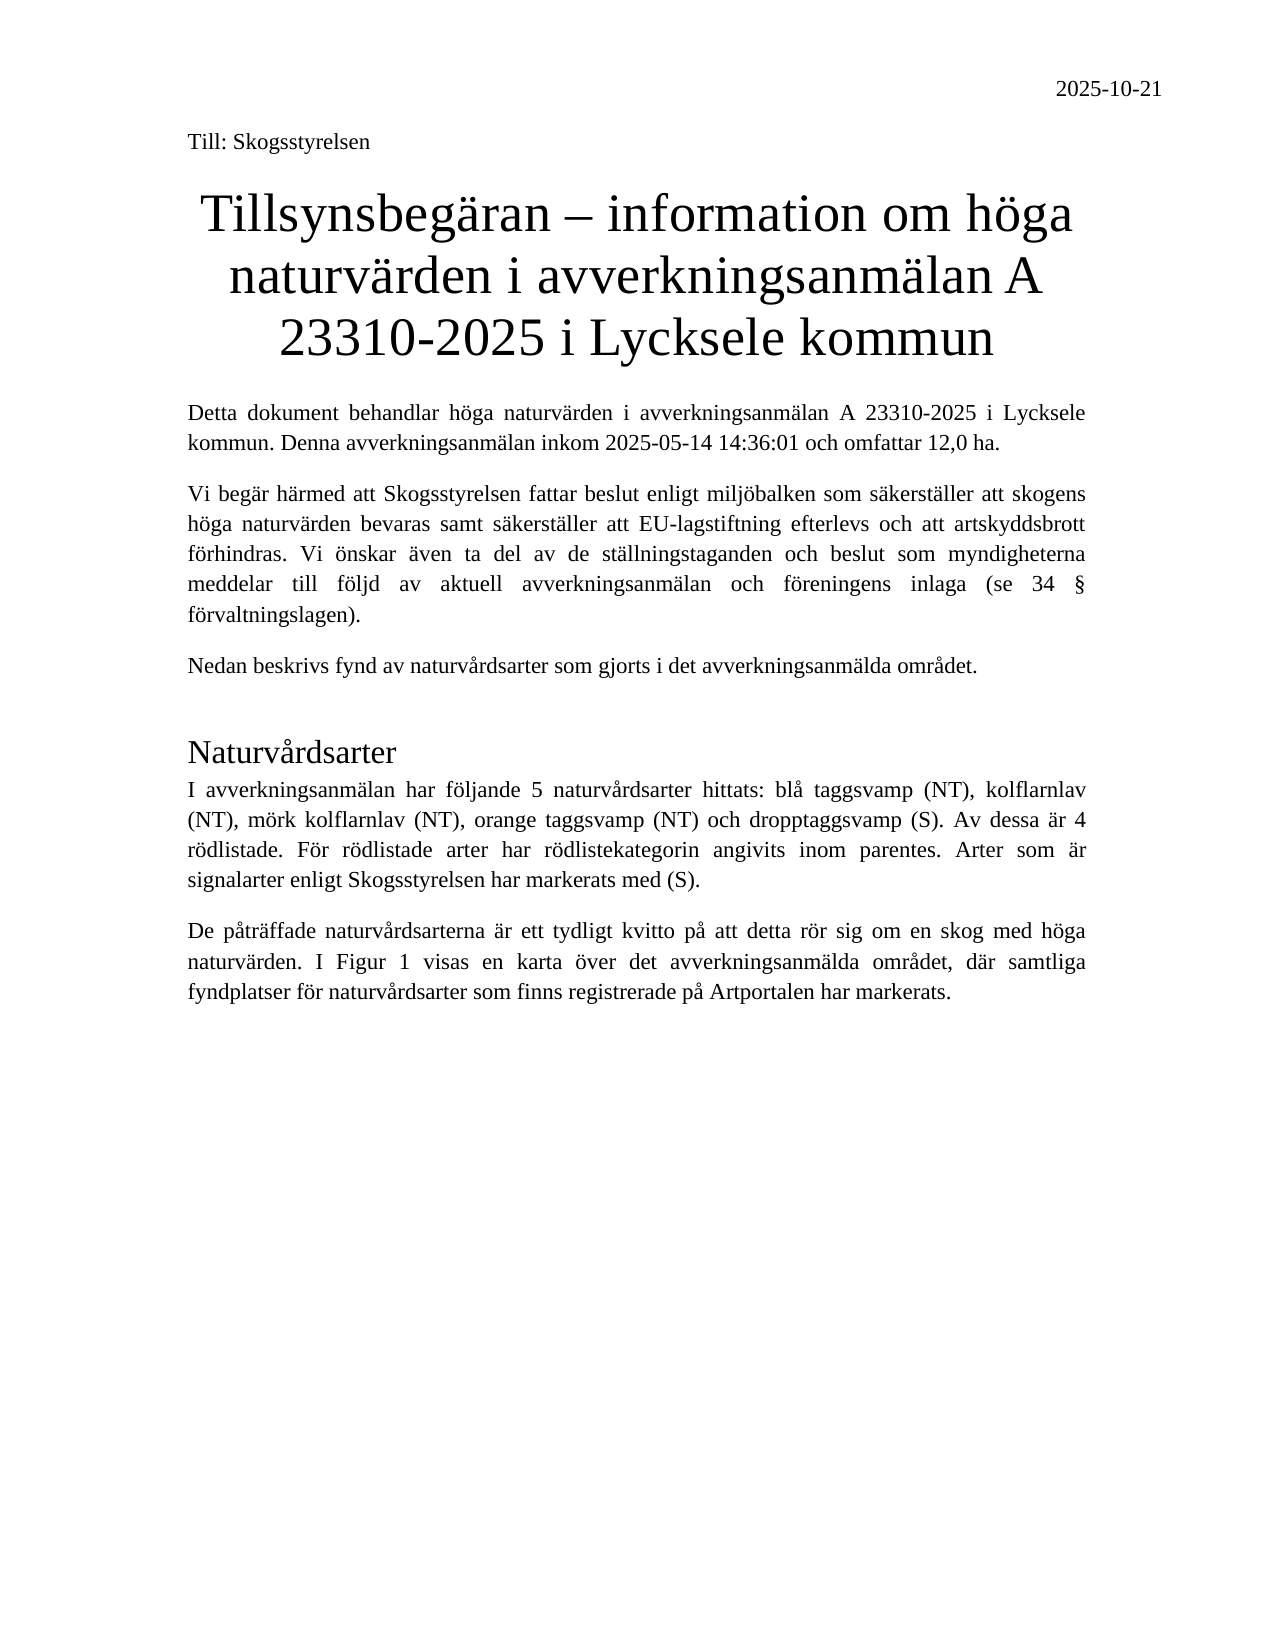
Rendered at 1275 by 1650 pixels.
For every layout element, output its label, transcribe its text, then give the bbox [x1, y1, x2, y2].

text Vi begär härmed att Skogsstyrelsen fattar beslut enligt miljöbalken som säkerställer att skogens höga naturvärden bevaras samt säkerställer att EU-lagstiftning efterlevs och att artskyddsbrott förhindras. Vi önskar även ta del av de ställningstaganden och beslut som myndigheterna meddelar till följd av aktuell avverkningsanmälan och föreningens inlaga (se 34 § förvaltningslagen). [187, 480, 1087, 627]
text I avverkningsanmälan har följande 5 naturvårdsarter hittats: blå taggsvamp (NT), kolflarnlav (NT), mörk kolflarnlav (NT), orange taggsvamp (NT) och dropptaggsvamp (S). Av dessa är 4 rödlistade. För rödlistade arter har rödlistekategorin angivits inom parentes. Arter som är signalarter enligt Skogsstyrelsen har markerats med (S). [187, 776, 1087, 893]
text Detta dokument behandlar höga naturvärden i avverkningsanmälan A 23310-2025 i Lycksele kommun. Denna avverkningsanmälan inkom 2025-05-14 14:36:01 och omfattar 12,0 ha. [187, 398, 1087, 455]
text De påträffade naturvårdsarterna är ett tydligt kvitto på att detta rör sig om en skog med höga naturvärden. I Figur 1 visas en karta över det avverkningsanmälda området, där samtliga fyndplatser för naturvårdsarter som finns registrerade på Artportalen har markerats. [187, 918, 1087, 1004]
subtitle Naturvårdsarter [187, 732, 1087, 770]
title Tillsynsbegäran – information om höga naturvärden i avverkningsanmälan A 23310-2025 i Lycksele kommun [187, 180, 1087, 367]
text Nedan beskrivs fynd av naturvårdsarter som gjorts i det avverkningsanmälda området. [187, 652, 1087, 678]
